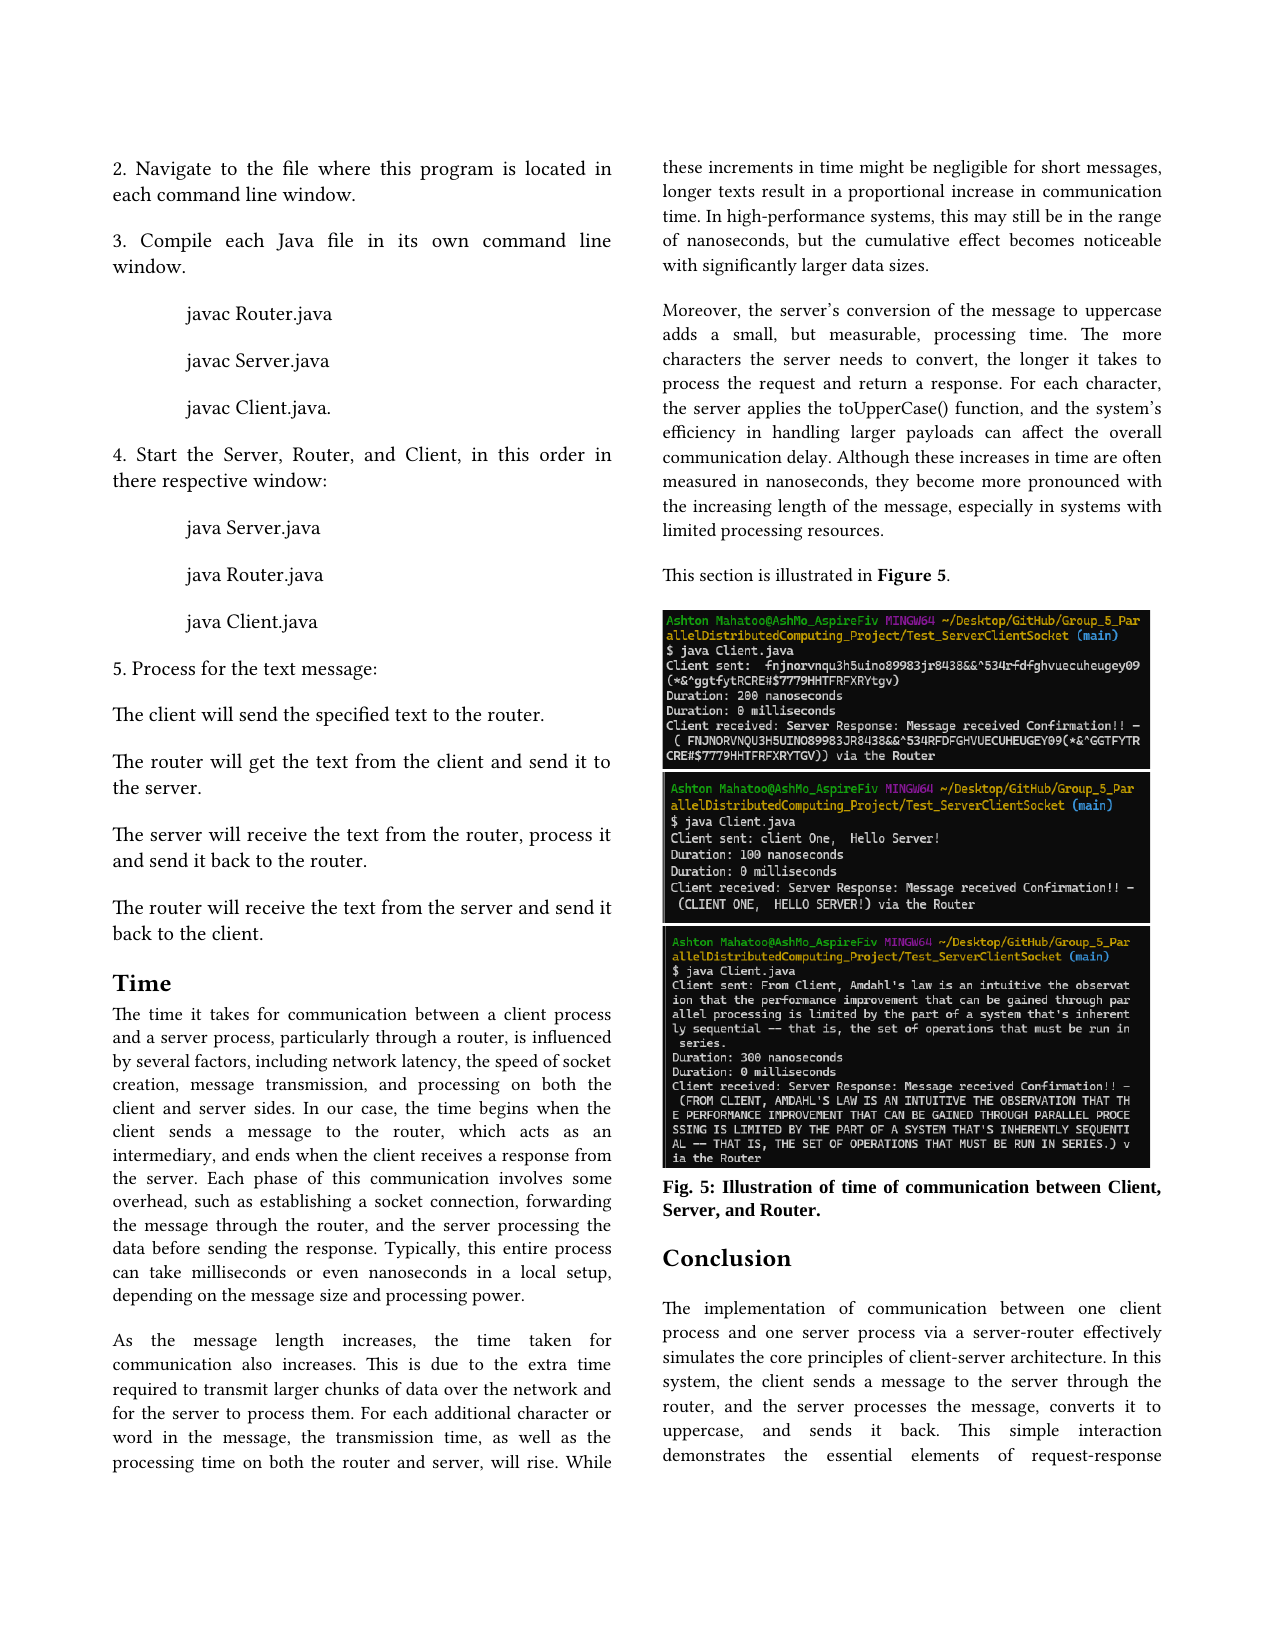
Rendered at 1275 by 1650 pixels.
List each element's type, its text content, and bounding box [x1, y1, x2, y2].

text Time [112, 969, 612, 997]
picture [662, 610, 1150, 769]
text The router will get the text from the client and send it to the server. [112, 750, 612, 800]
picture [662, 926, 1150, 1168]
text 5. Process for the text message: [112, 656, 612, 680]
text 2. Navigate to the file where this program is located in each command line window. [112, 156, 612, 206]
text The router will receive the text from the server and send it back to the client. [112, 896, 612, 946]
text As the message length increases, the time taken for communication also increases. This is due to the extra time required to transmit larger chunks of data over the network and for the server to process them. For each additional character or word in the message, the transmission time, as well as the processing time on both the router and server, will rise. While these increments in time might be negligible for short messages, longer texts result in a proportional increase in communication time. In high-performance systems, this may still be in the range of nanoseconds, but the cumulative effect becomes noticeable with significantly larger data sizes. [662, 156, 1162, 276]
text Moreover, the server’s conversion of the message to uppercase adds a small, but measurable, processing time. The more characters the server needs to convert, the longer it takes to process the request and return a response. For each character, the server applies the toUpperCase() function, and the system’s efficiency in handling larger payloads can affect the overall communication delay. Although these increases in time are often measured in nanoseconds, they become more pronounced with the increasing length of the message, especially in systems with limited processing resources. [662, 299, 1162, 541]
text 3. Compile each Java file in its own command line window. [112, 229, 612, 279]
text javac Server.java [186, 349, 612, 373]
text java Server.java [112, 516, 612, 539]
text The time it takes for communication between a client process and a server process, particularly through a router, is influenced by several factors, including network latency, the speed of socket creation, message transmission, and processing on both the client and server sides. In our case, the time begins when the client sends a message to the router, which acts as an intermediary, and ends when the client receives a response from the server. Each phase of this communication involves some overhead, such as establishing a socket connection, forwarding the message through the router, and the server processing the data before sending the response. Typically, this entire process can take milliseconds or even nanoseconds in a local setup, depending on the message size and processing power. [112, 1004, 612, 1306]
text The client will send the specified text to the router. [112, 703, 612, 727]
text javac Router.java [186, 302, 612, 326]
text 4. Start the Server, Router, and Client, in this order in there respective window: [112, 443, 612, 492]
text Conclusion [662, 1244, 1162, 1272]
picture [662, 772, 1150, 923]
text java Router.java [112, 562, 612, 586]
text javac Client.java. [186, 396, 612, 419]
text As the message length increases, the time taken for communication also increases. This is due to the extra time required to transmit larger chunks of data over the network and for the server to process them. For each additional character or word in the message, the transmission time, as well as the processing time on both the router and server, will rise. While these increments in time might be negligible for short messages, longer texts result in a proportional increase in communication time. In high-performance systems, this may still be in the range of nanoseconds, but the cumulative effect becomes noticeable with significantly larger data sizes. [112, 1329, 612, 1473]
text This section is illustrated in Figure 5. [662, 565, 1162, 586]
text The server will receive the text from the router, process it and send it back to the router. [112, 823, 612, 873]
text java Client.java [112, 609, 612, 633]
